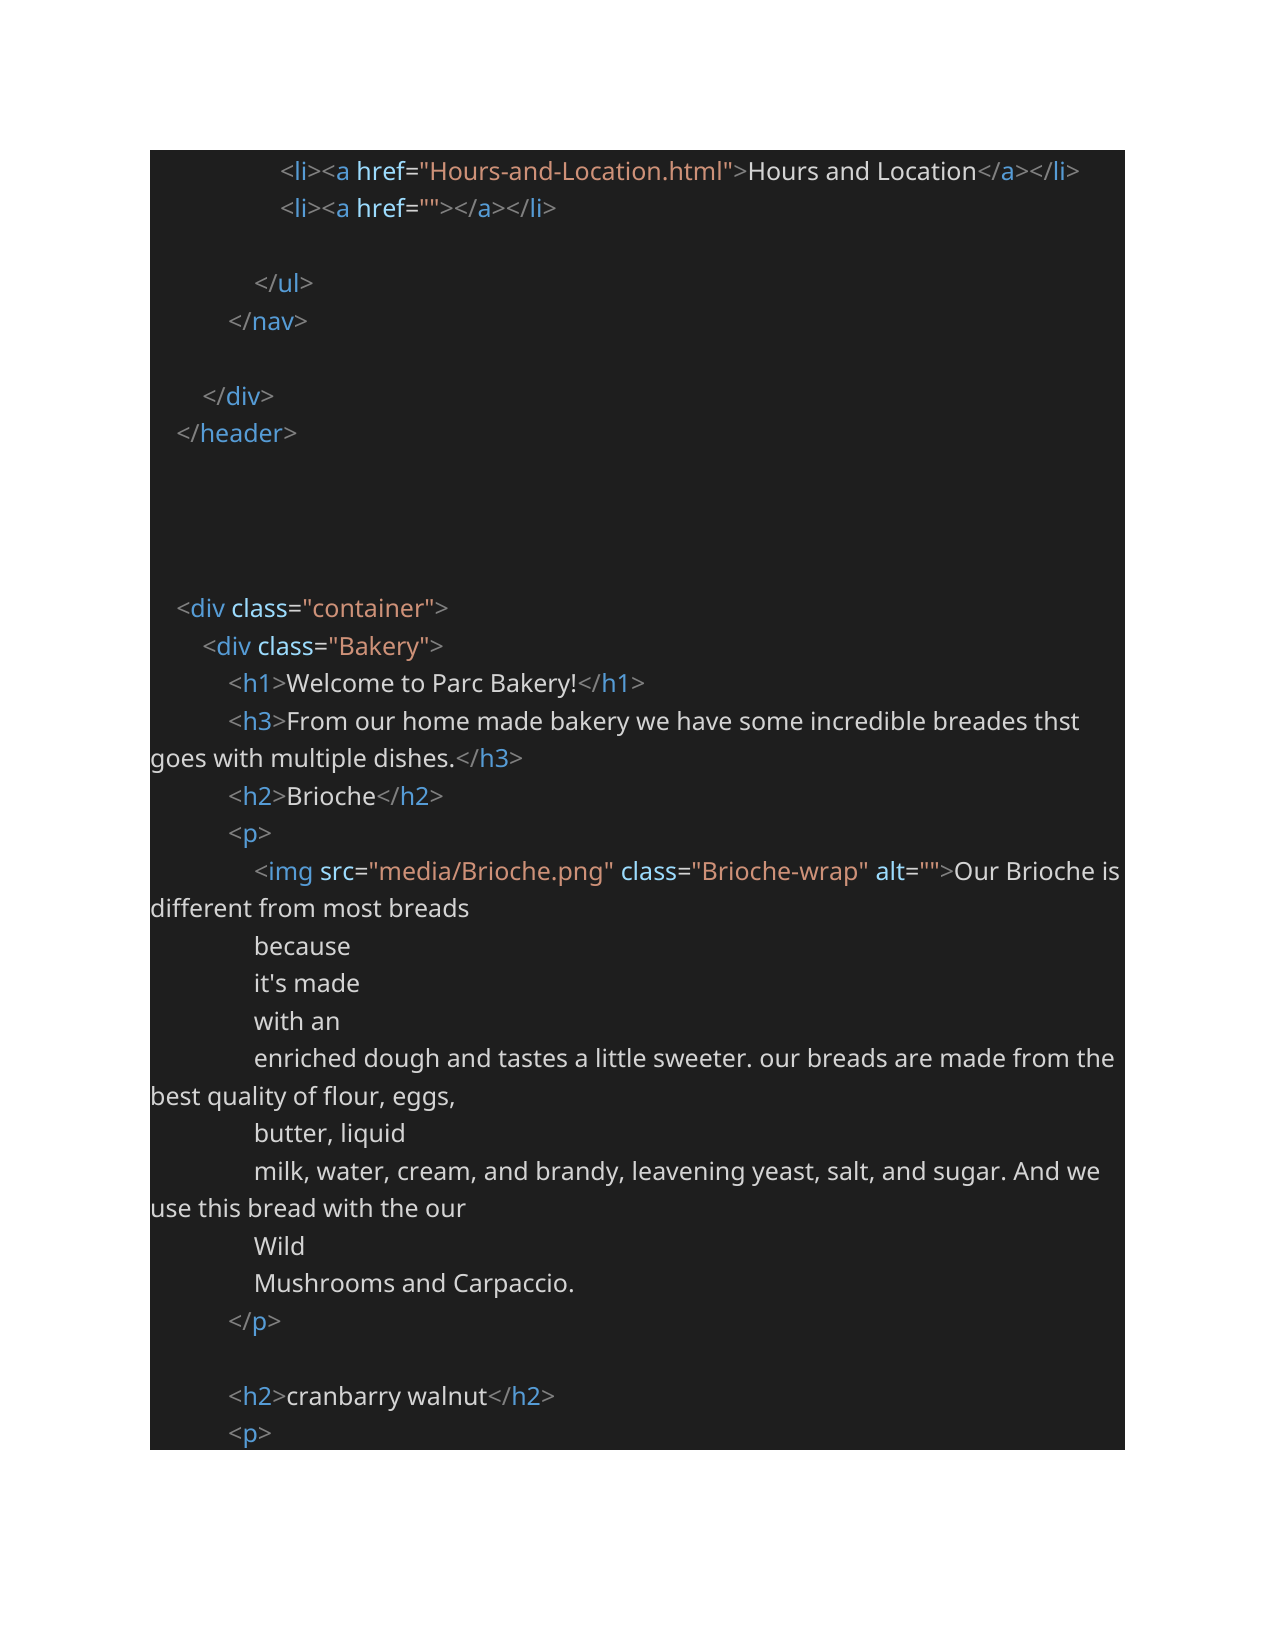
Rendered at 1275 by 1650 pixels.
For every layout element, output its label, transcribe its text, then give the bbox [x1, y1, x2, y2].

text it's made [150, 962, 1125, 1000]
text <li><a href="Hours-and-Location.html">Hours and Location</a></li> [150, 150, 1125, 187]
text <h2>cranbarry walnut</h2> [150, 1375, 1125, 1412]
text <div class="Bakery"> [150, 625, 1125, 662]
text <img src="media/Brioche.png" class="Brioche-wrap" alt="">Our Brioche is different from most breads [150, 850, 1125, 925]
text </ul> [150, 262, 1125, 300]
text <p> [150, 1412, 1125, 1450]
text <li><a href=""></a></li> [150, 187, 1125, 225]
text <div class="container"> [150, 587, 1125, 625]
text </nav> [150, 300, 1125, 337]
text Wild [150, 1225, 1125, 1262]
text <h3>From our home made bakery we have some incredible breades thst goes with multiple dishes.</h3> [150, 700, 1125, 775]
text </p> [150, 1300, 1125, 1337]
text <h1>Welcome to Parc Bakery!</h1> [150, 662, 1125, 700]
text Mushrooms and Carpaccio. [150, 1262, 1125, 1300]
text <h2>Brioche</h2> [150, 775, 1125, 812]
text because [150, 925, 1125, 962]
text with an [150, 1000, 1125, 1037]
text </div> [150, 375, 1125, 412]
text enriched dough and tastes a little sweeter. our breads are made from the best quality of flour, eggs, [150, 1037, 1125, 1112]
text milk, water, cream, and brandy, leavening yeast, salt, and sugar. And we use this bread with the our [150, 1150, 1125, 1225]
text <p> [150, 812, 1125, 850]
text butter, liquid [150, 1112, 1125, 1150]
text </header> [150, 412, 1125, 450]
